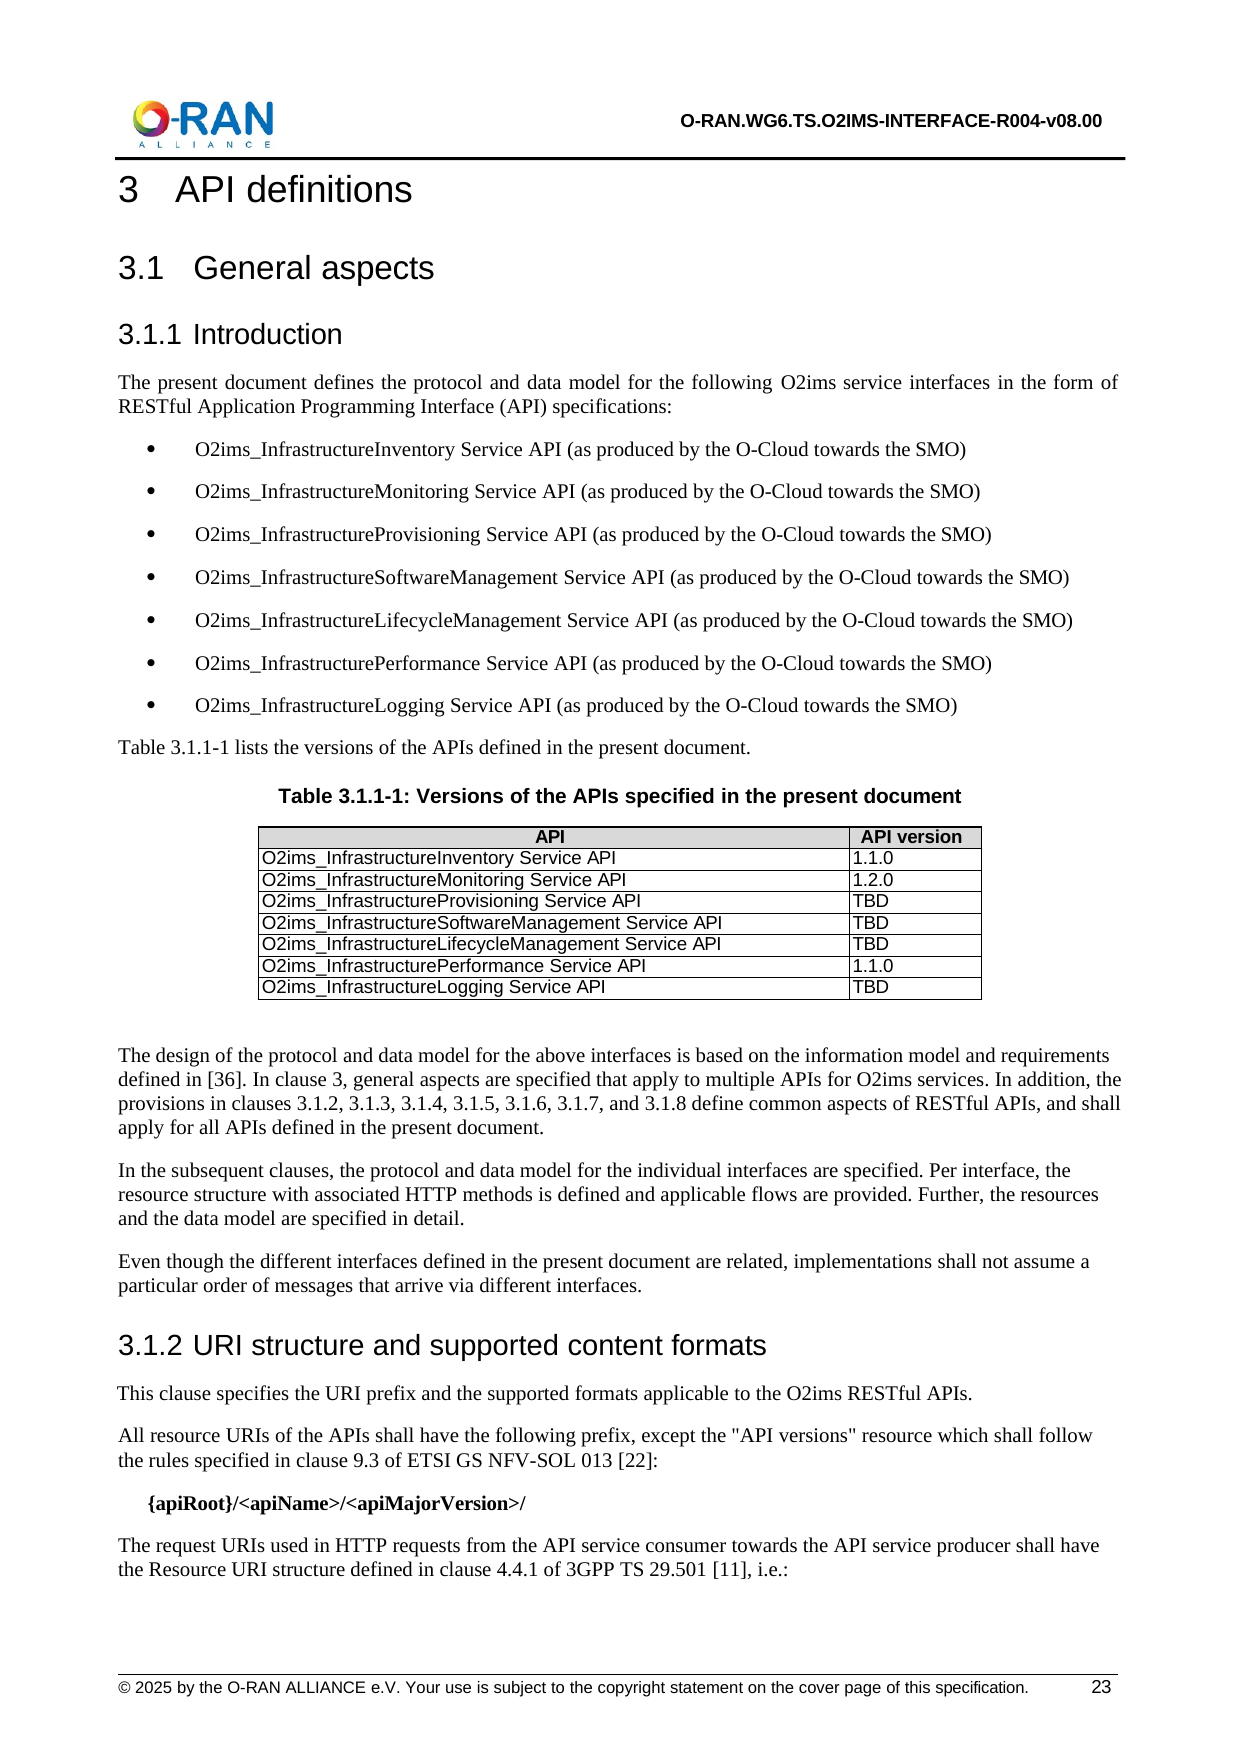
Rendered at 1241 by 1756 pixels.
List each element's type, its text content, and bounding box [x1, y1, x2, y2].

table_cell TBD [850, 914, 981, 934]
subtitle {apiRoot}/<apiName>/<apiMajorVersion>/ [147, 1490, 1178, 1514]
table_header API version [850, 828, 981, 848]
text The design of the protocol and data model for the above interfaces is based on the information model and requirements defined in [36]. In clause 3, general aspects are specified that apply to multiple APIs for O2ims services. In addition, the provisions in clauses 3.1.2, 3.1.3, 3.1.4, 3.1.5, 3.1.6, 3.1.7, and 3.1.8 define common aspects of RESTful APIs, and shall apply for all APIs defined in the present document. [118, 1043, 1122, 1139]
subtitle URI structure and supported content formats [118, 1328, 1178, 1362]
table_cell O2ims_InfrastructureLifecycleManagement Service API [259, 935, 849, 956]
list O2ims_InfrastructureMonitoring Service API (as produced by the O-Cloud towards the SMO) [147, 479, 1178, 503]
text The request URIs used in HTTP requests from the API service consumer towards the API service producer shall have the Resource URI structure defined in clause 4.4.1 of 3GPP TS 29.501 [11], i.e.: [118, 1533, 1109, 1581]
text The present document defines the protocol and data model for the following O2ims service interfaces in the form of RESTful Application Programming Interface (API) specifications: [118, 370, 1178, 418]
table_cell O2ims_InfrastructureLogging Service API [259, 978, 849, 999]
table_cell O2ims_InfrastructureInventory Service API [259, 849, 849, 869]
subtitle API definitions [118, 167, 1178, 211]
subtitle General aspects [118, 248, 1178, 286]
table_cell 1.2.0 [850, 871, 981, 891]
table_cell TBD [850, 978, 981, 999]
table_cell 1.1.0 [850, 849, 981, 869]
text In the subsequent clauses, the protocol and data model for the individual interfaces are specified. Per interface, the resource structure with associated HTTP methods is defined and applicable flows are provided. Further, the resources and the data model are specified in detail. [118, 1158, 1109, 1230]
subtitle Introduction [118, 317, 1178, 351]
table_cell 1.1.0 [850, 957, 981, 977]
table_cell TBD [850, 892, 981, 913]
table_cell O2ims_InfrastructurePerformance Service API [259, 957, 849, 977]
table_cell TBD [850, 935, 981, 956]
text Even though the different interfaces defined in the present document are related, implementations shall not assume a particular order of messages that arrive via different interfaces. [118, 1249, 1109, 1297]
list O2ims_InfrastructurePerformance Service API (as produced by the O-Cloud towards the SMO) [147, 650, 1178, 674]
picture [130, 98, 276, 150]
table_cell O2ims_InfrastructureSoftwareManagement Service API [259, 914, 849, 934]
list O2ims_InfrastructureProvisioning Service API (as produced by the O-Cloud towards the SMO) [147, 522, 1178, 546]
text All resource URIs of the APIs shall have the following prefix, except the "API versions" resource which shall follow the rules specified in clause 9.3 of ETSI GS NFV-SOL 013 [22]: [118, 1423, 1109, 1472]
table_cell O2ims_InfrastructureProvisioning Service API [259, 892, 849, 913]
table_header API [259, 828, 849, 848]
list O2ims_InfrastructureLogging Service API (as produced by the O-Cloud towards the SMO) Table 3.1.1-1 lists the versions of the APIs defined in the present document. [118, 693, 958, 759]
list O2ims_InfrastructureLifecycleManagement Service API (as produced by the O-Cloud towards the SMO) [147, 608, 1178, 632]
table_cell O2ims_InfrastructureMonitoring Service API [259, 871, 849, 891]
text This clause specifies the URI prefix and the supported formats applicable to the O2ims RESTful APIs. [117, 1381, 1178, 1404]
list O2ims_InfrastructureSoftwareManagement Service API (as produced by the O-Cloud towards the SMO) [147, 565, 1178, 589]
list O2ims_InfrastructureInventory Service API (as produced by the O-Cloud towards the SMO) [147, 437, 1178, 461]
subtitle Table 3.1.1-1: Versions of the APIs specified in the present document [81, 784, 1158, 808]
